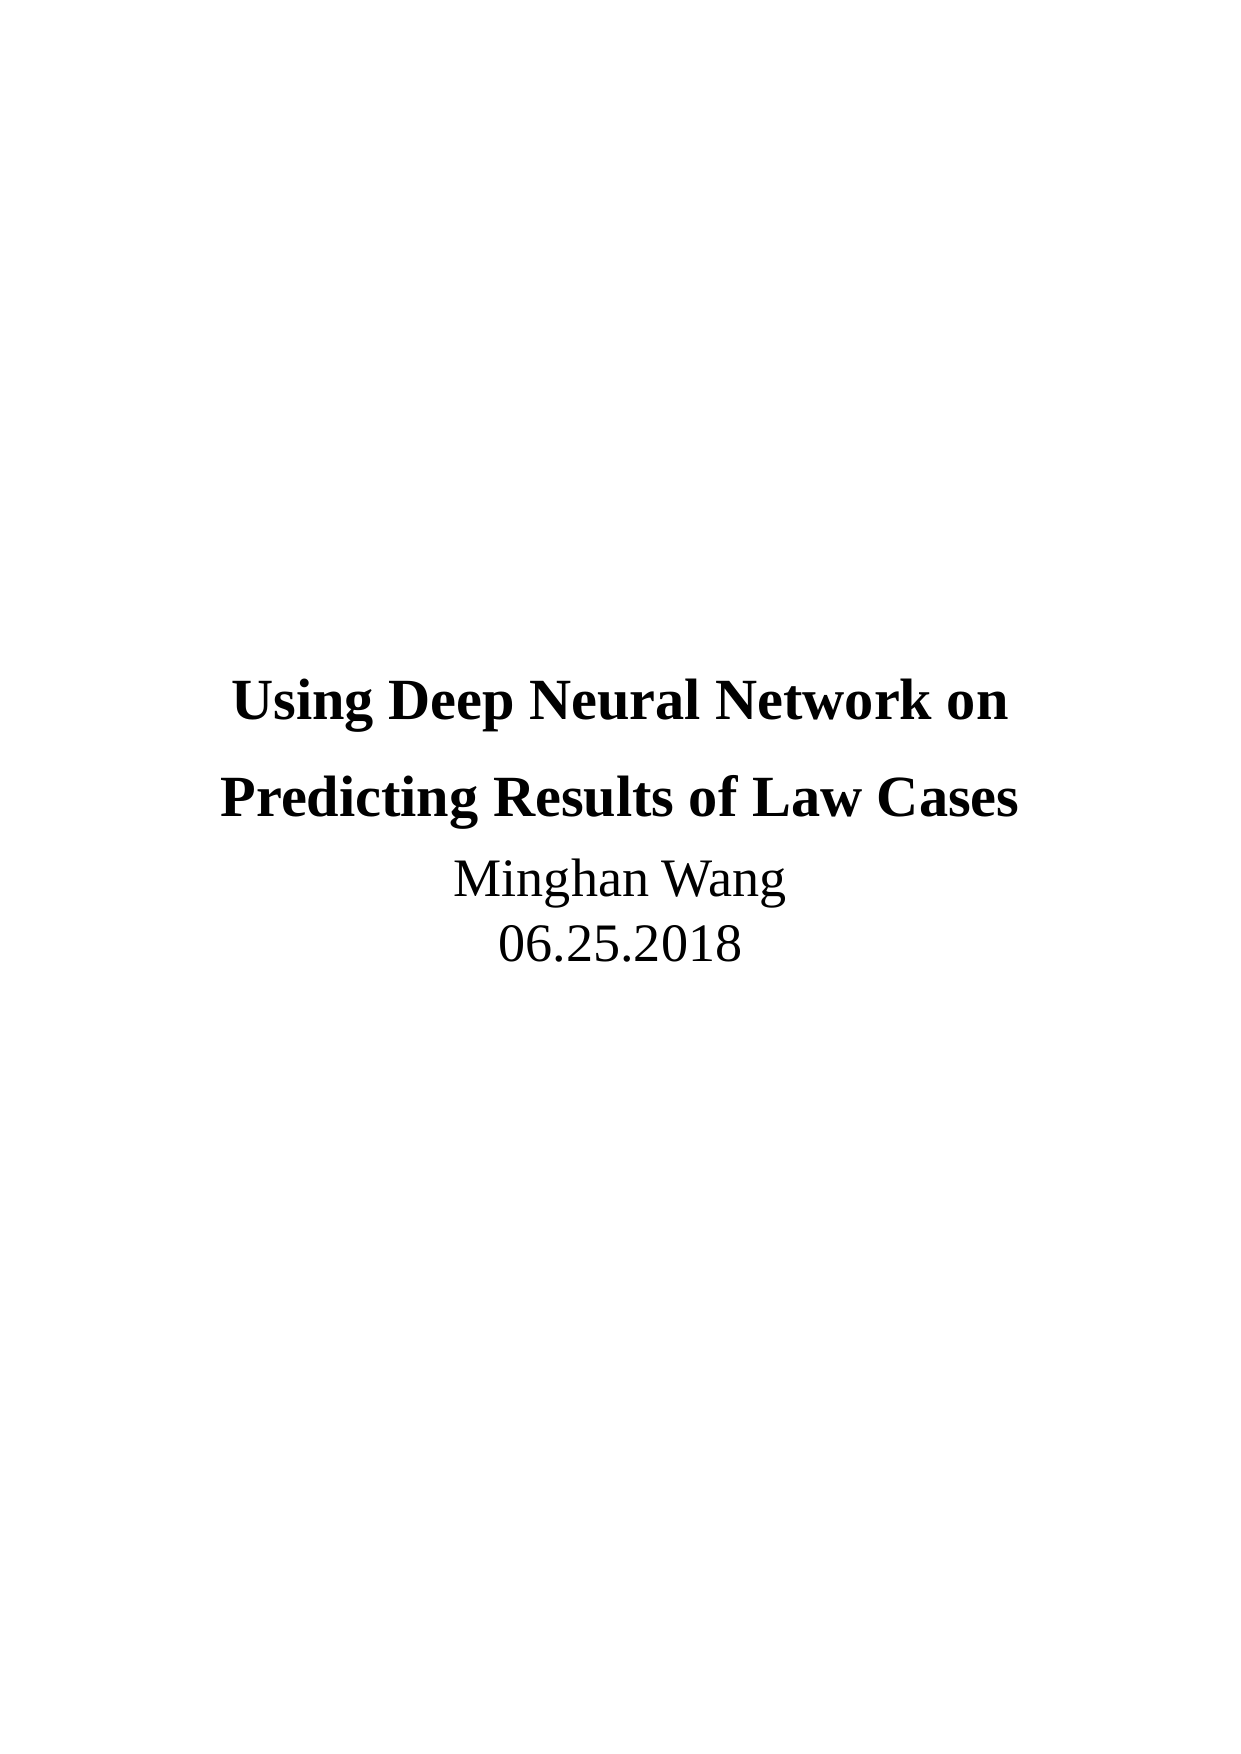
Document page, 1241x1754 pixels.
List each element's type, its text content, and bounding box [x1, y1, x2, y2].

text Using Deep Neural Network on Predicting Results of Law Cases [187, 649, 1053, 844]
text Minghan Wang [187, 844, 1053, 909]
text 06.25.2018 [187, 909, 1053, 974]
